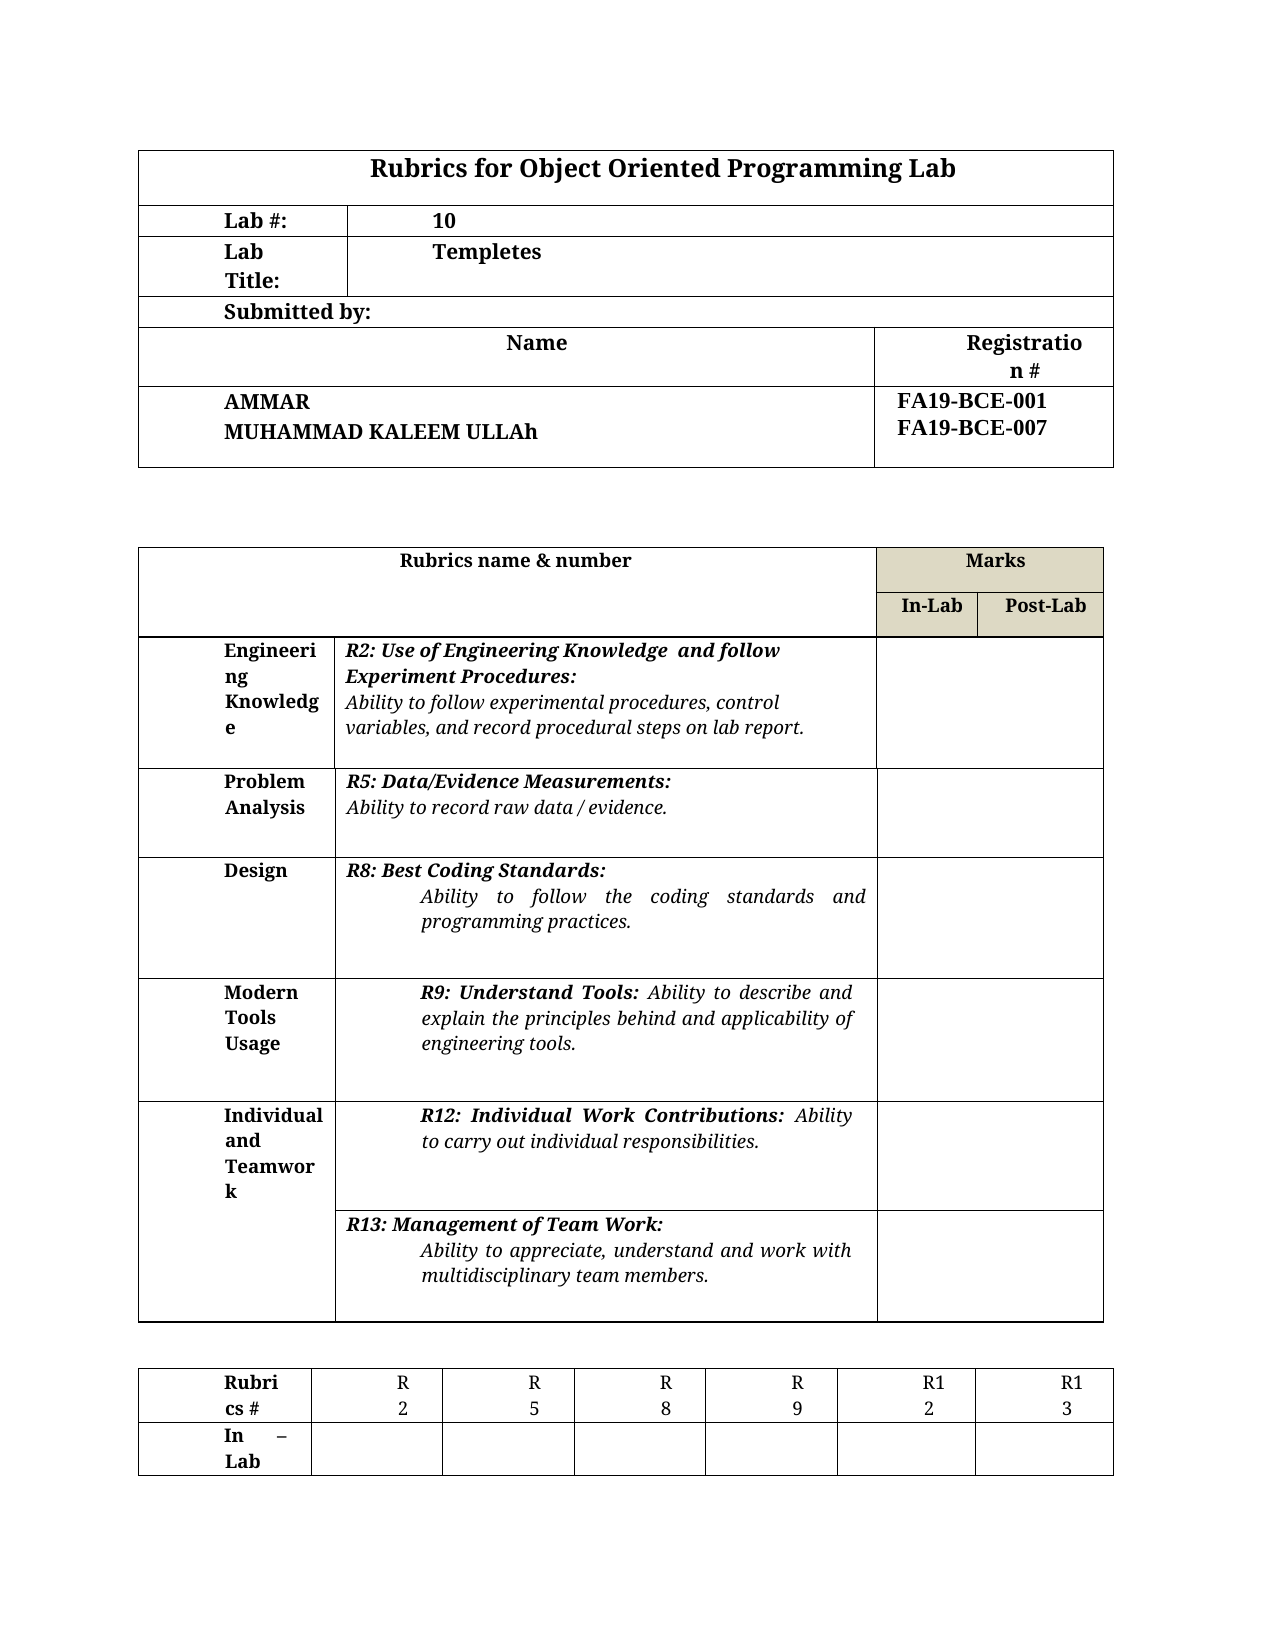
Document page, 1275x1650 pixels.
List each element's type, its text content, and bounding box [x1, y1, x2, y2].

table_cell 10 [348, 206, 1113, 236]
table_cell Registration # [875, 328, 1113, 386]
table_cell [443, 1423, 574, 1475]
table_cell AMMAR MUHAMMAD KALEEM ULLAh [139, 387, 874, 467]
table_cell Name [139, 328, 874, 386]
table_header R9 [706, 1369, 837, 1422]
table_cell [878, 858, 1103, 978]
table_header R5 [443, 1369, 574, 1422]
table_header Rubrics # [139, 1369, 311, 1422]
table_cell Lab #: [139, 206, 347, 236]
table_header R12 [838, 1369, 975, 1422]
table_header Rubrics for Object Oriented Programming Lab [139, 151, 1113, 205]
table_cell [878, 1211, 1103, 1321]
table_cell Post-Lab [978, 593, 1103, 636]
table_cell R12: Individual Work Contributions: Ability to carry out individual responsibilities. [336, 1102, 877, 1210]
table_cell [878, 979, 1103, 1101]
table_cell Submitted by: [139, 297, 1113, 327]
table_cell [838, 1423, 975, 1475]
table_cell R8: Best Coding Standards: Ability to follow the coding standards and programming practices. [336, 858, 877, 978]
table_cell Design [139, 858, 335, 978]
table_header Marks [877, 548, 1103, 592]
table_header Rubrics name & number [139, 548, 876, 636]
table_cell Problem Analysis [139, 769, 335, 857]
table_cell R2: Use of Engineering Knowledge and follow Experiment Procedures: Ability to follow experimental procedures, control variables, and record procedural steps on lab report. [335, 638, 876, 768]
table_cell [878, 769, 1103, 857]
table_header R2 [312, 1369, 442, 1422]
table_header R8 [575, 1369, 705, 1422]
table_cell [976, 1423, 1113, 1475]
table_cell [312, 1423, 442, 1475]
table_cell Engineering Knowledge [139, 638, 334, 768]
table_cell Modern Tools Usage [139, 979, 335, 1101]
table_cell Lab Title: [139, 237, 347, 296]
table_cell Individual and Teamwork [139, 1102, 335, 1321]
table_header R13 [976, 1369, 1113, 1422]
table_cell In –Lab [139, 1423, 311, 1475]
table_cell R13: Management of Team Work: Ability to appreciate, understand and work with multidisciplinary team members. [336, 1211, 877, 1321]
table_cell FA19-BCE-001 FA19-BCE-007 [875, 387, 1113, 467]
table_cell [706, 1423, 837, 1475]
table_cell R9: Understand Tools: Ability to describe and explain the principles behind and applicability of engineering tools. [336, 979, 877, 1101]
table_cell [575, 1423, 705, 1475]
table_cell [877, 638, 1103, 768]
table_cell R5: Data/Evidence Measurements: Ability to record raw data / evidence. [336, 769, 877, 857]
table_cell In-Lab [877, 593, 977, 636]
table_cell [878, 1102, 1103, 1210]
table_cell Templetes [348, 237, 1113, 296]
